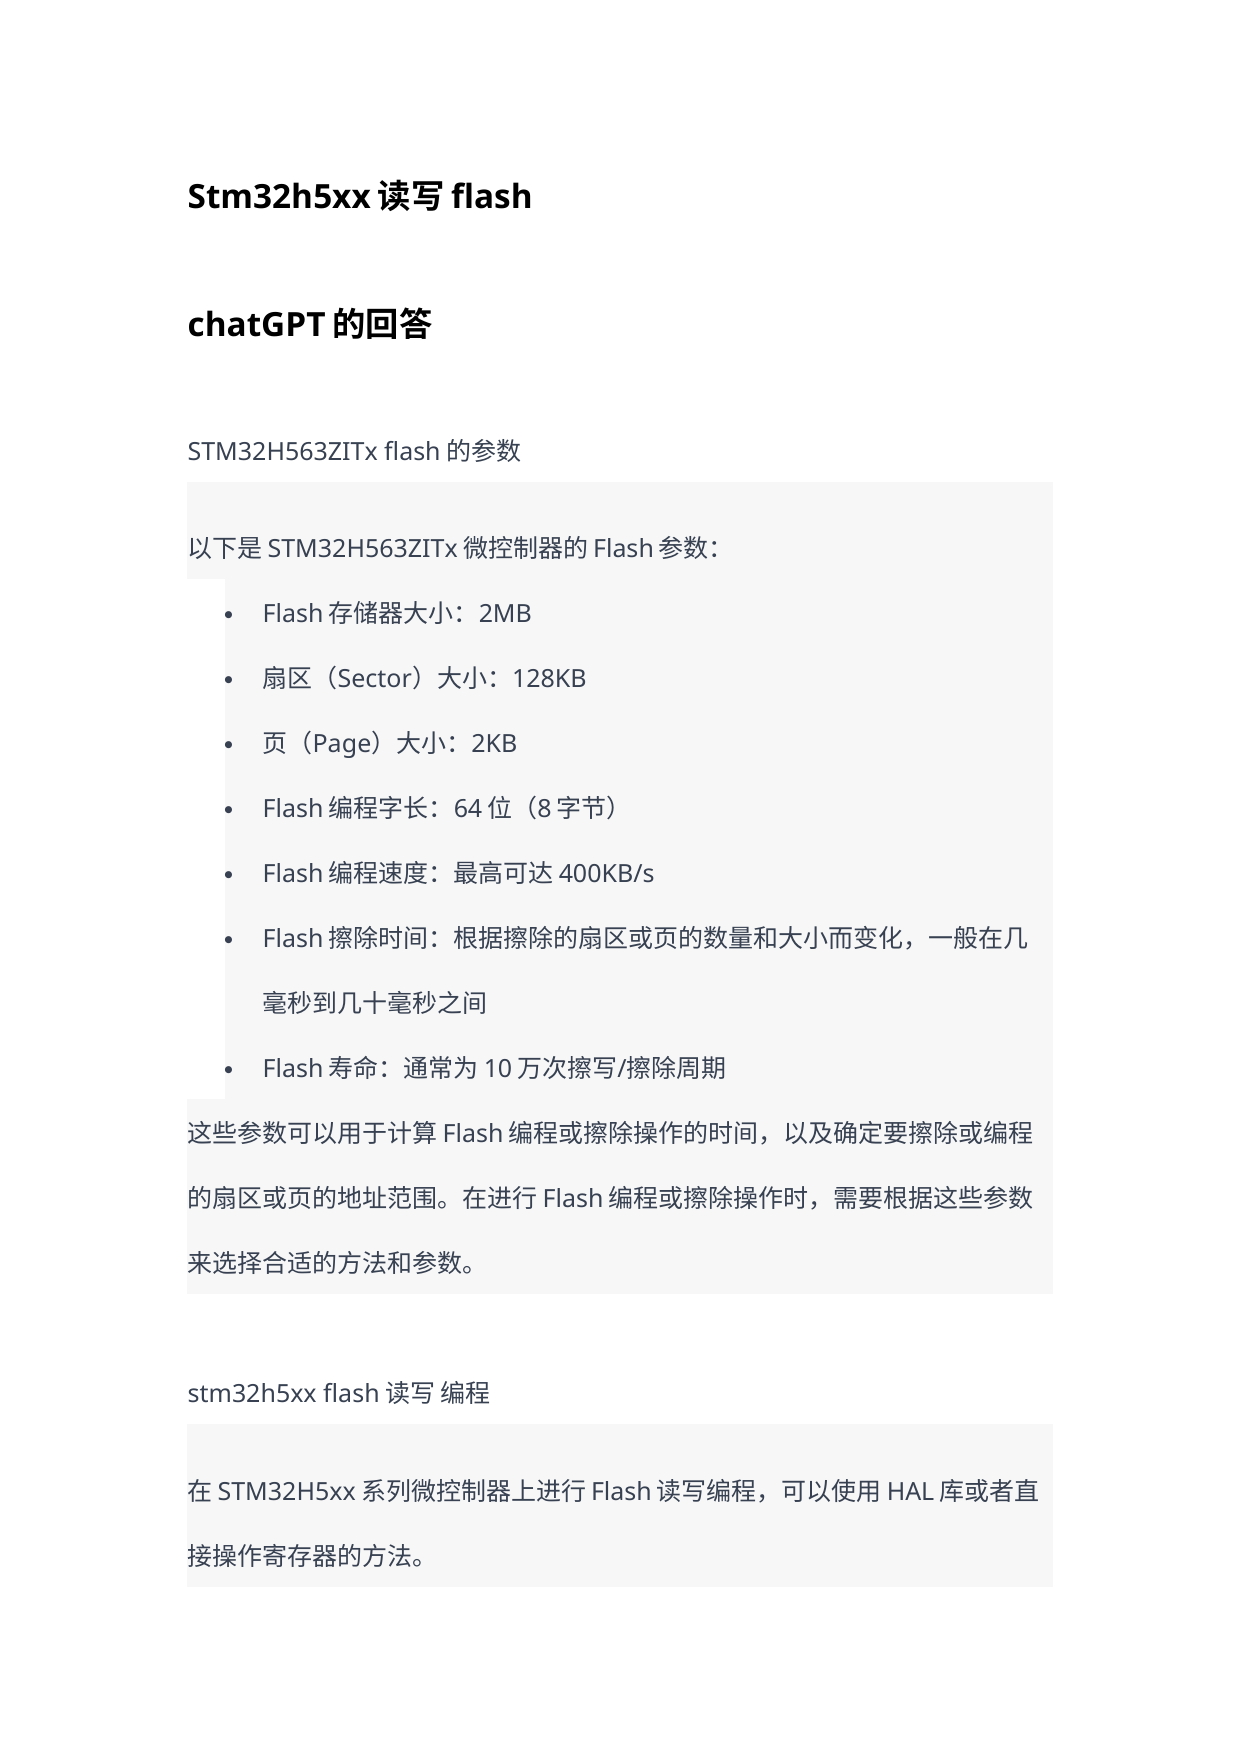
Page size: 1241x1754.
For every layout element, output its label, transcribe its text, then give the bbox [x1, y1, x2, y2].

list Flash寿命：通常为10万次擦写/擦除周期 [225, 1034, 1053, 1099]
subtitle chatGPT的回答 [187, 289, 1053, 354]
list Flash编程速度：最高可达400KB/s [225, 839, 1053, 904]
text STM32H563ZITx flash的参数 [187, 417, 1053, 482]
subtitle Stm32h5xx读写flash [187, 162, 1053, 227]
text 在STM32H5xx系列微控制器上进行Flash读写编程，可以使用HAL库或者直接操作寄存器的方法。 [187, 1457, 1053, 1587]
list Flash编程字长：64位（8字节） [225, 774, 1053, 839]
list Flash存储器大小：2MB [225, 579, 1053, 644]
list 扇区（Sector）大小：128KB [225, 644, 1053, 709]
text 这些参数可以用于计算Flash编程或擦除操作的时间，以及确定要擦除或编程的扇区或页的地址范围。在进行Flash编程或擦除操作时，需要根据这些参数来选择合适的方法和参数。 [187, 1099, 1053, 1294]
text stm32h5xx flash读写 编程 [187, 1359, 1053, 1424]
text 以下是STM32H563ZITx微控制器的Flash参数： [187, 514, 1053, 579]
list 页（Page）大小：2KB [225, 709, 1053, 774]
list Flash擦除时间：根据擦除的扇区或页的数量和大小而变化，一般在几毫秒到几十毫秒之间 [225, 904, 1053, 1034]
